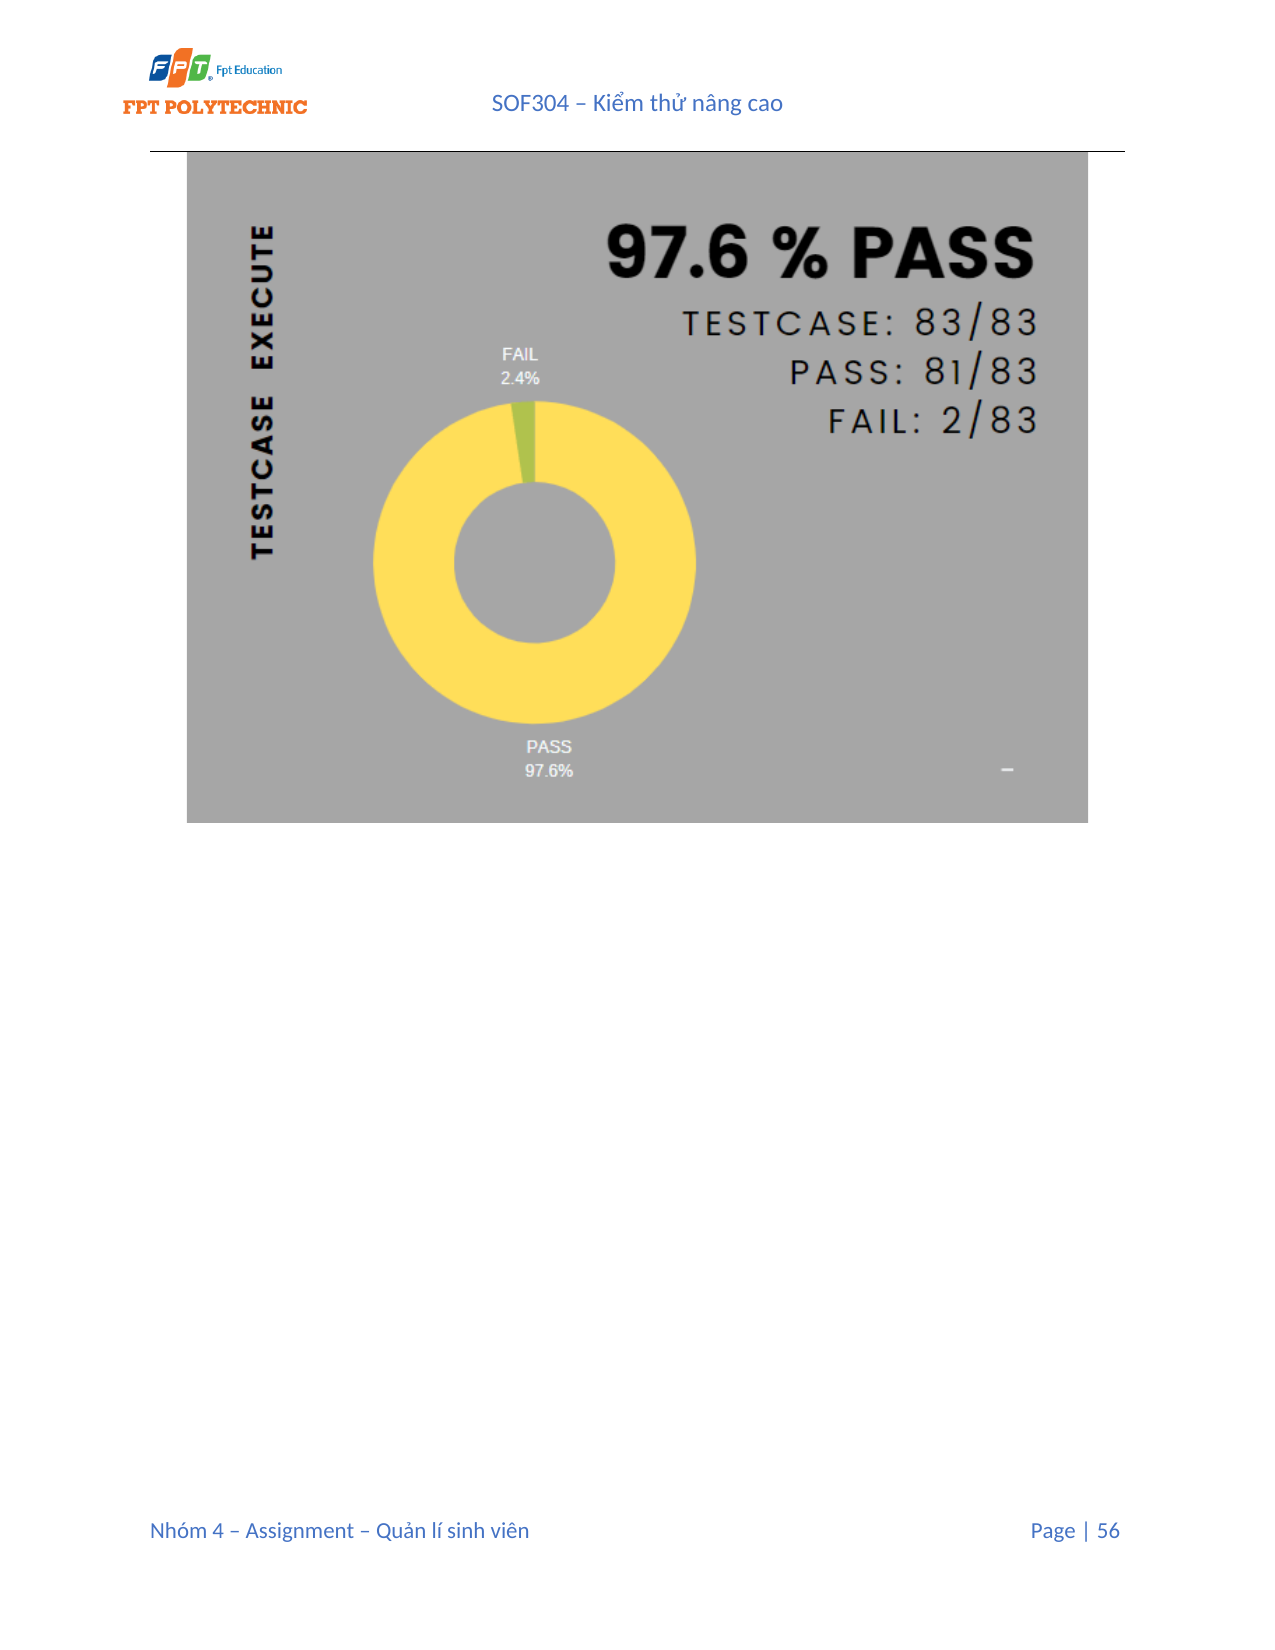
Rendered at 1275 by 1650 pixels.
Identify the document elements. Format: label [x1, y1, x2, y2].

picture [123, 48, 307, 114]
picture [186, 152, 1089, 823]
